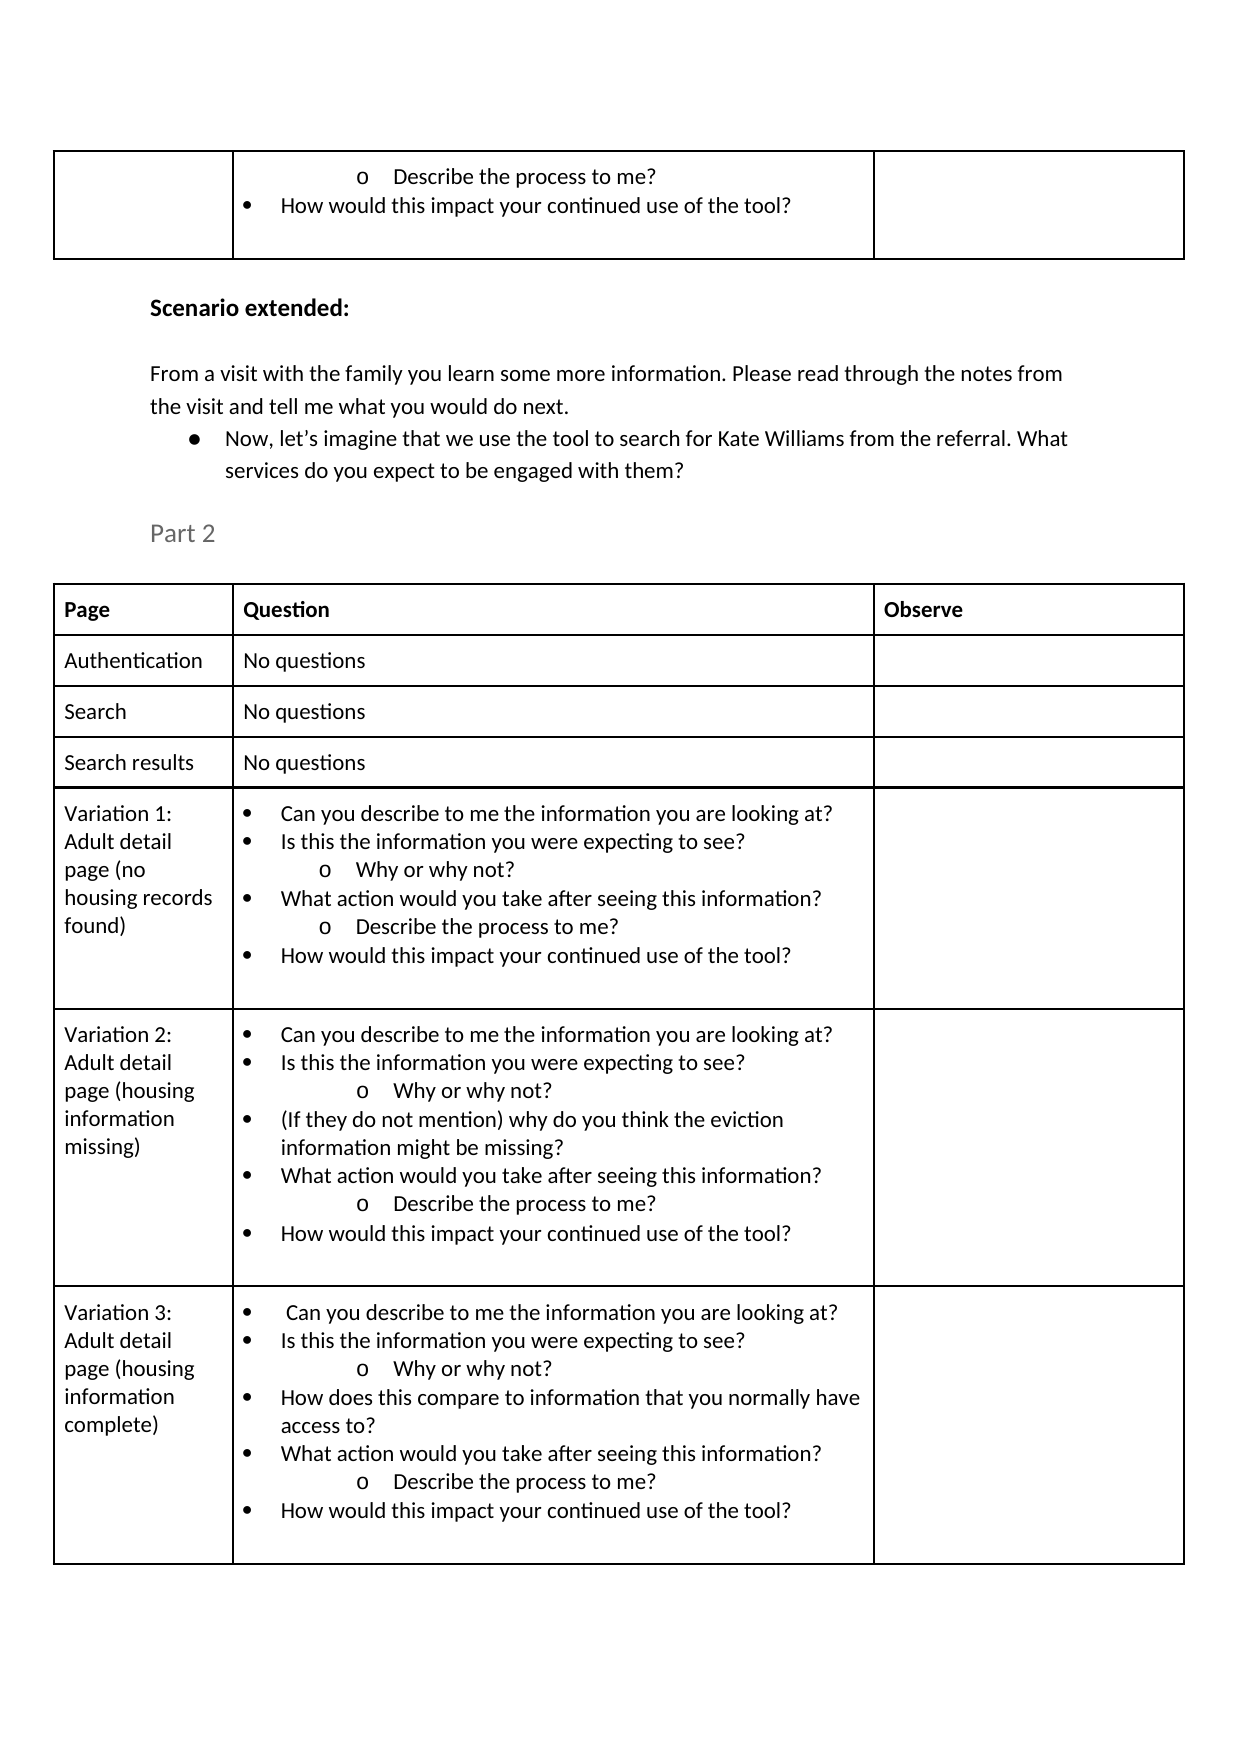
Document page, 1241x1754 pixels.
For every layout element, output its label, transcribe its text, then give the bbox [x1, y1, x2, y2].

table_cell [55, 152, 232, 258]
table_cell Search [55, 687, 232, 736]
table_header Observe [875, 585, 1183, 634]
table_cell No questions [234, 738, 873, 786]
table_cell [875, 152, 1183, 258]
table_cell [875, 687, 1183, 736]
text Scenario extended: [150, 292, 1090, 323]
table_cell Variation 1: Adult detail page (no housing records found) [55, 789, 232, 1008]
table_cell [875, 738, 1183, 786]
table_cell Can you describe to me the information you are looking at? Is this the information you were expecting to see? Why or why not? What action would you take after seeing this information? Describe the process to me? How would this impact your continued use of the tool? [234, 789, 873, 1008]
table_cell Variation 2: Adult detail page (housing information missing) [55, 1010, 232, 1285]
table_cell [234, 152, 873, 258]
table_cell Can you describe to me the information you are looking at? Is this the information you were expecting to see? Why or why not? How does this compare to information that you normally have access to? What action would you take after seeing this information? Describe the process to me? How would this impact your continued use of the tool? [234, 1287, 873, 1563]
table_cell [875, 1010, 1183, 1285]
table_cell No questions [234, 636, 873, 684]
table_cell Can you describe to me the information you are looking at? Is this the information you were expecting to see? Why or why not? (If they do not mention) why do you think the eviction information might be missing? What action would you take after seeing this information? Describe the process to me? How would this impact your continued use of the tool? [234, 1010, 873, 1285]
table_cell Authentication [55, 636, 232, 684]
list Now, let’s imagine that we use the tool to search for Kate Williams from the referral. What services do you expect to be engaged with them? [187, 424, 1090, 484]
table_cell Search results [55, 738, 232, 786]
table_cell [875, 636, 1183, 684]
table_header Question [234, 585, 873, 634]
subtitle Part 2 [150, 516, 1090, 549]
table_header Page [55, 585, 232, 634]
table_cell Variation 3: Adult detail page (housing information complete) [55, 1287, 232, 1563]
table_cell [875, 789, 1183, 1008]
table_cell No questions [234, 687, 873, 736]
text From a visit with the family you learn some more information. Please read through the notes from the visit and tell me what you would do next. [150, 359, 1090, 420]
table_cell [875, 1287, 1183, 1563]
